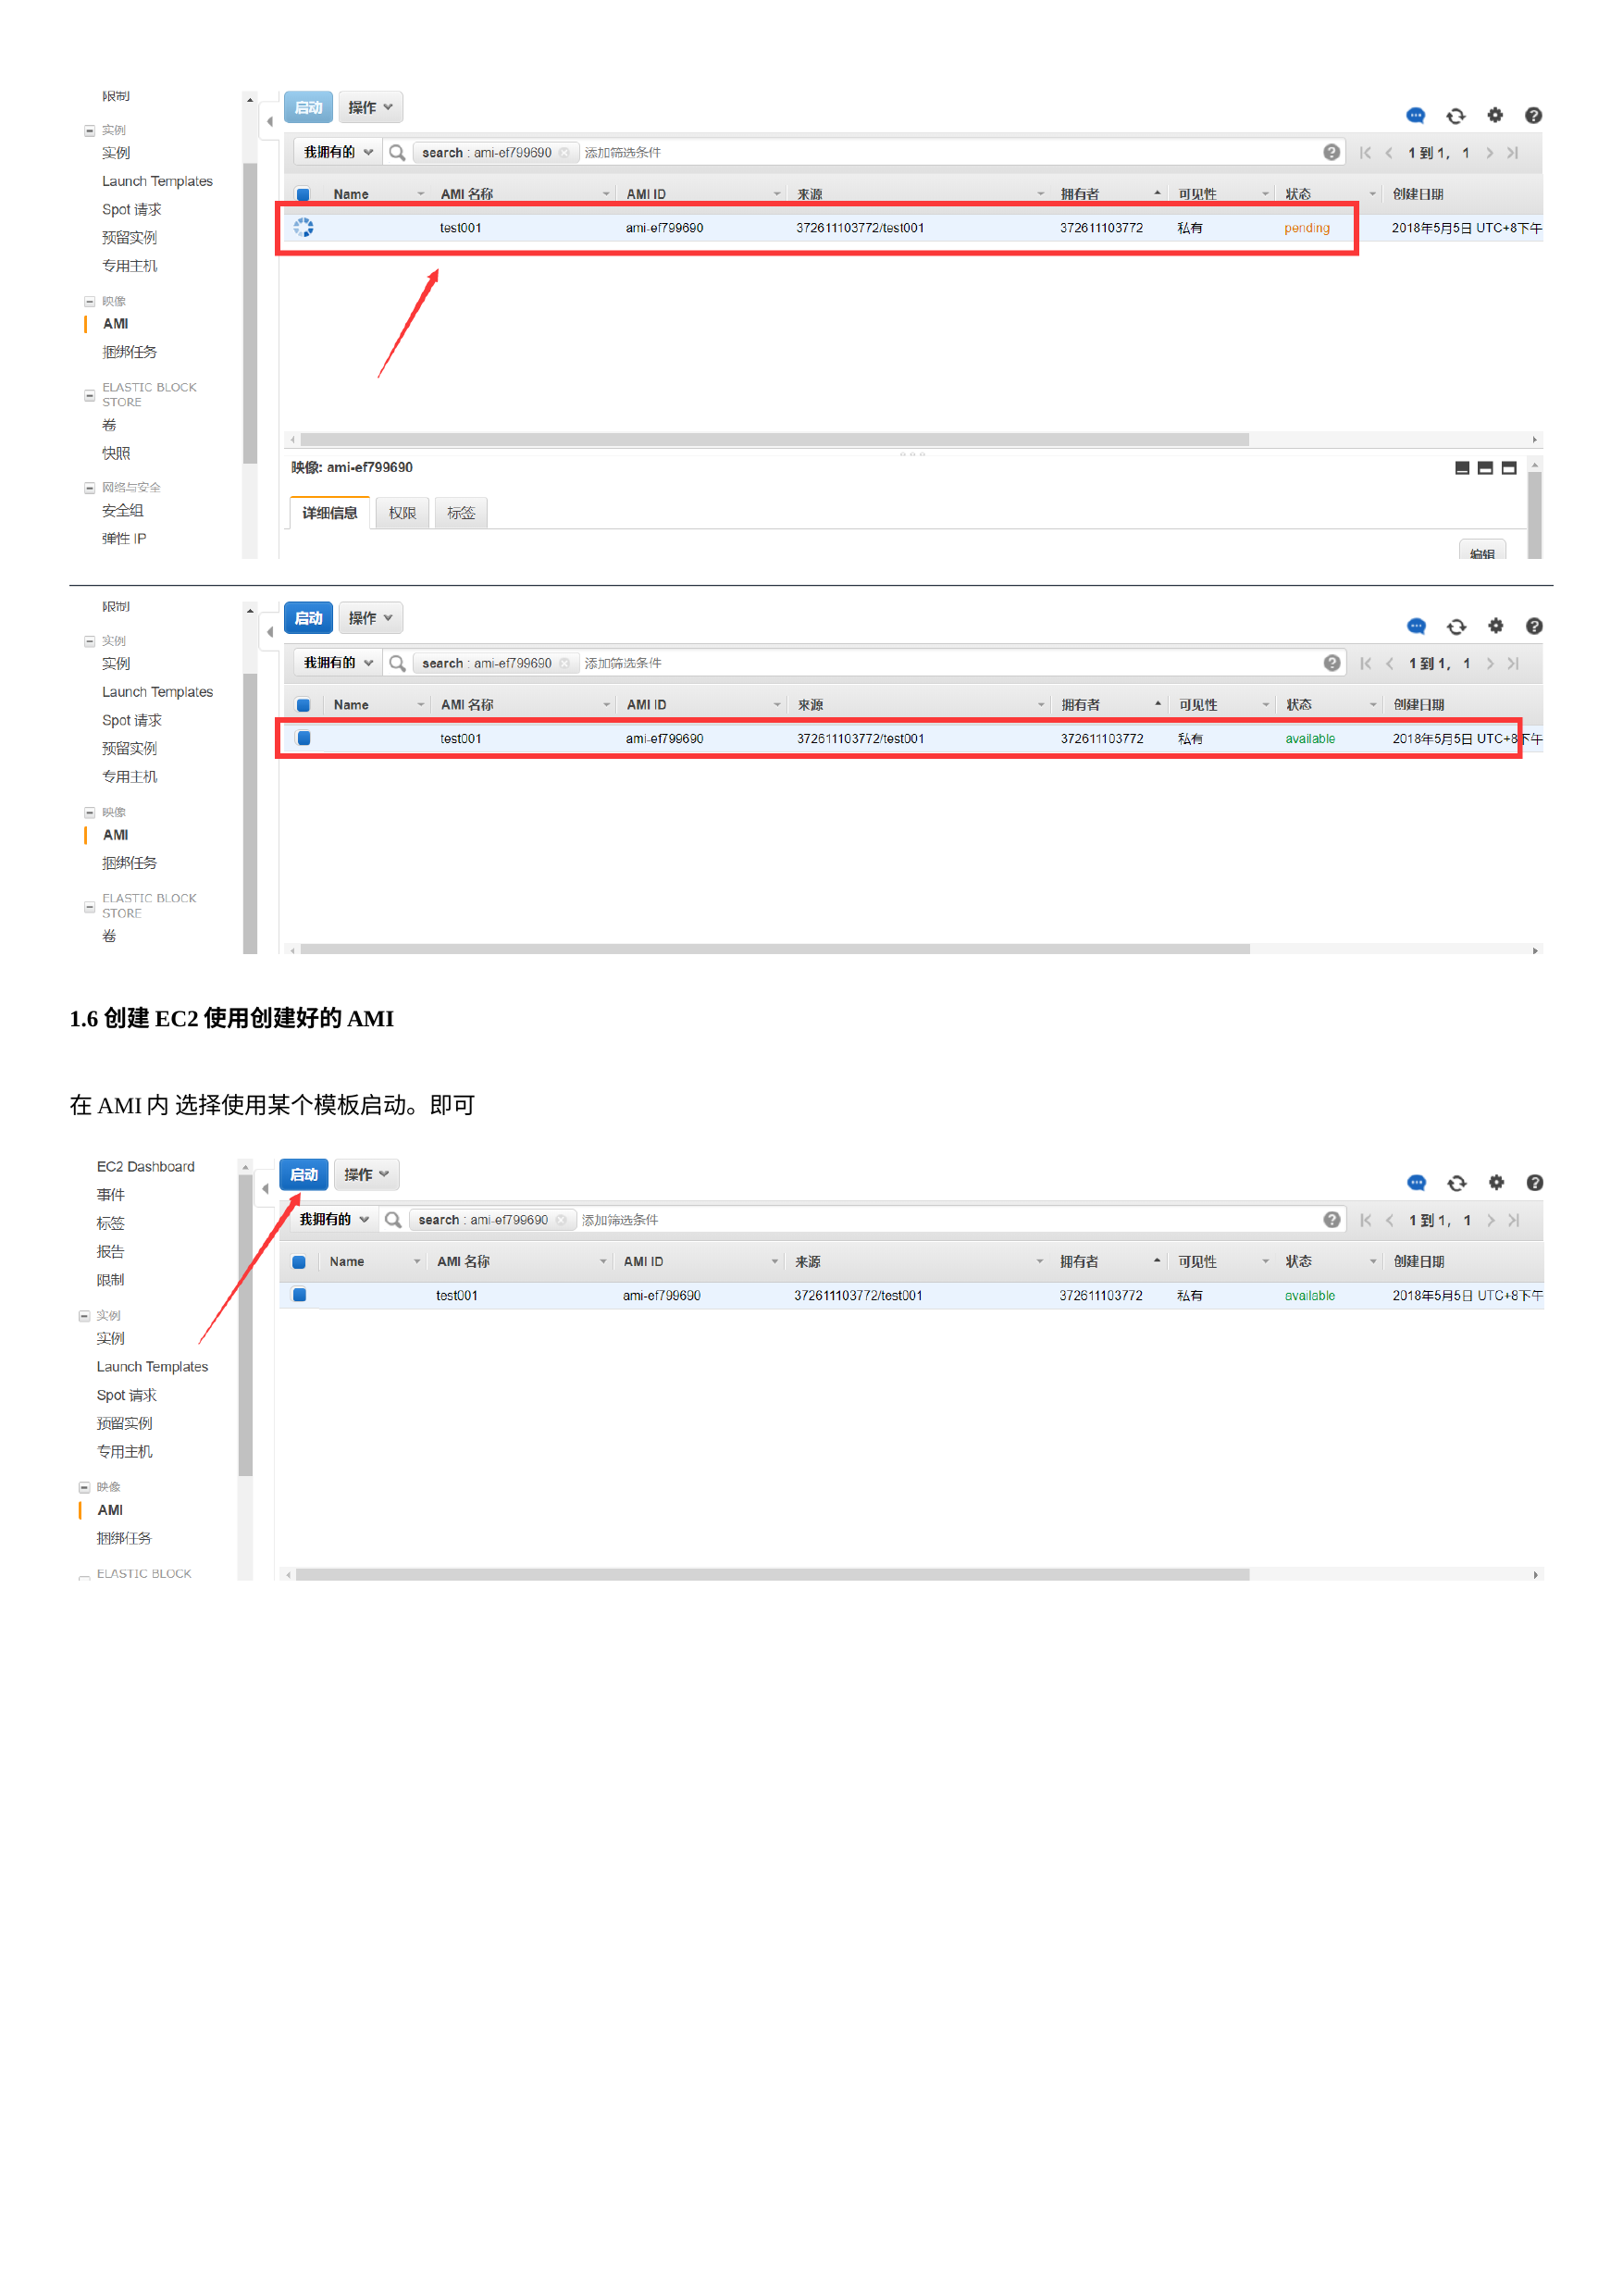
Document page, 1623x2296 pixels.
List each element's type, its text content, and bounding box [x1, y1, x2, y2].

picture [69, 1143, 1554, 1581]
picture [69, 585, 1554, 954]
picture [69, 76, 1554, 559]
subtitle 创建EC2使用创建好的AMI [69, 985, 1554, 1048]
text 在AMI内 选择使用某个模板启动。即可 [69, 1072, 1554, 1135]
